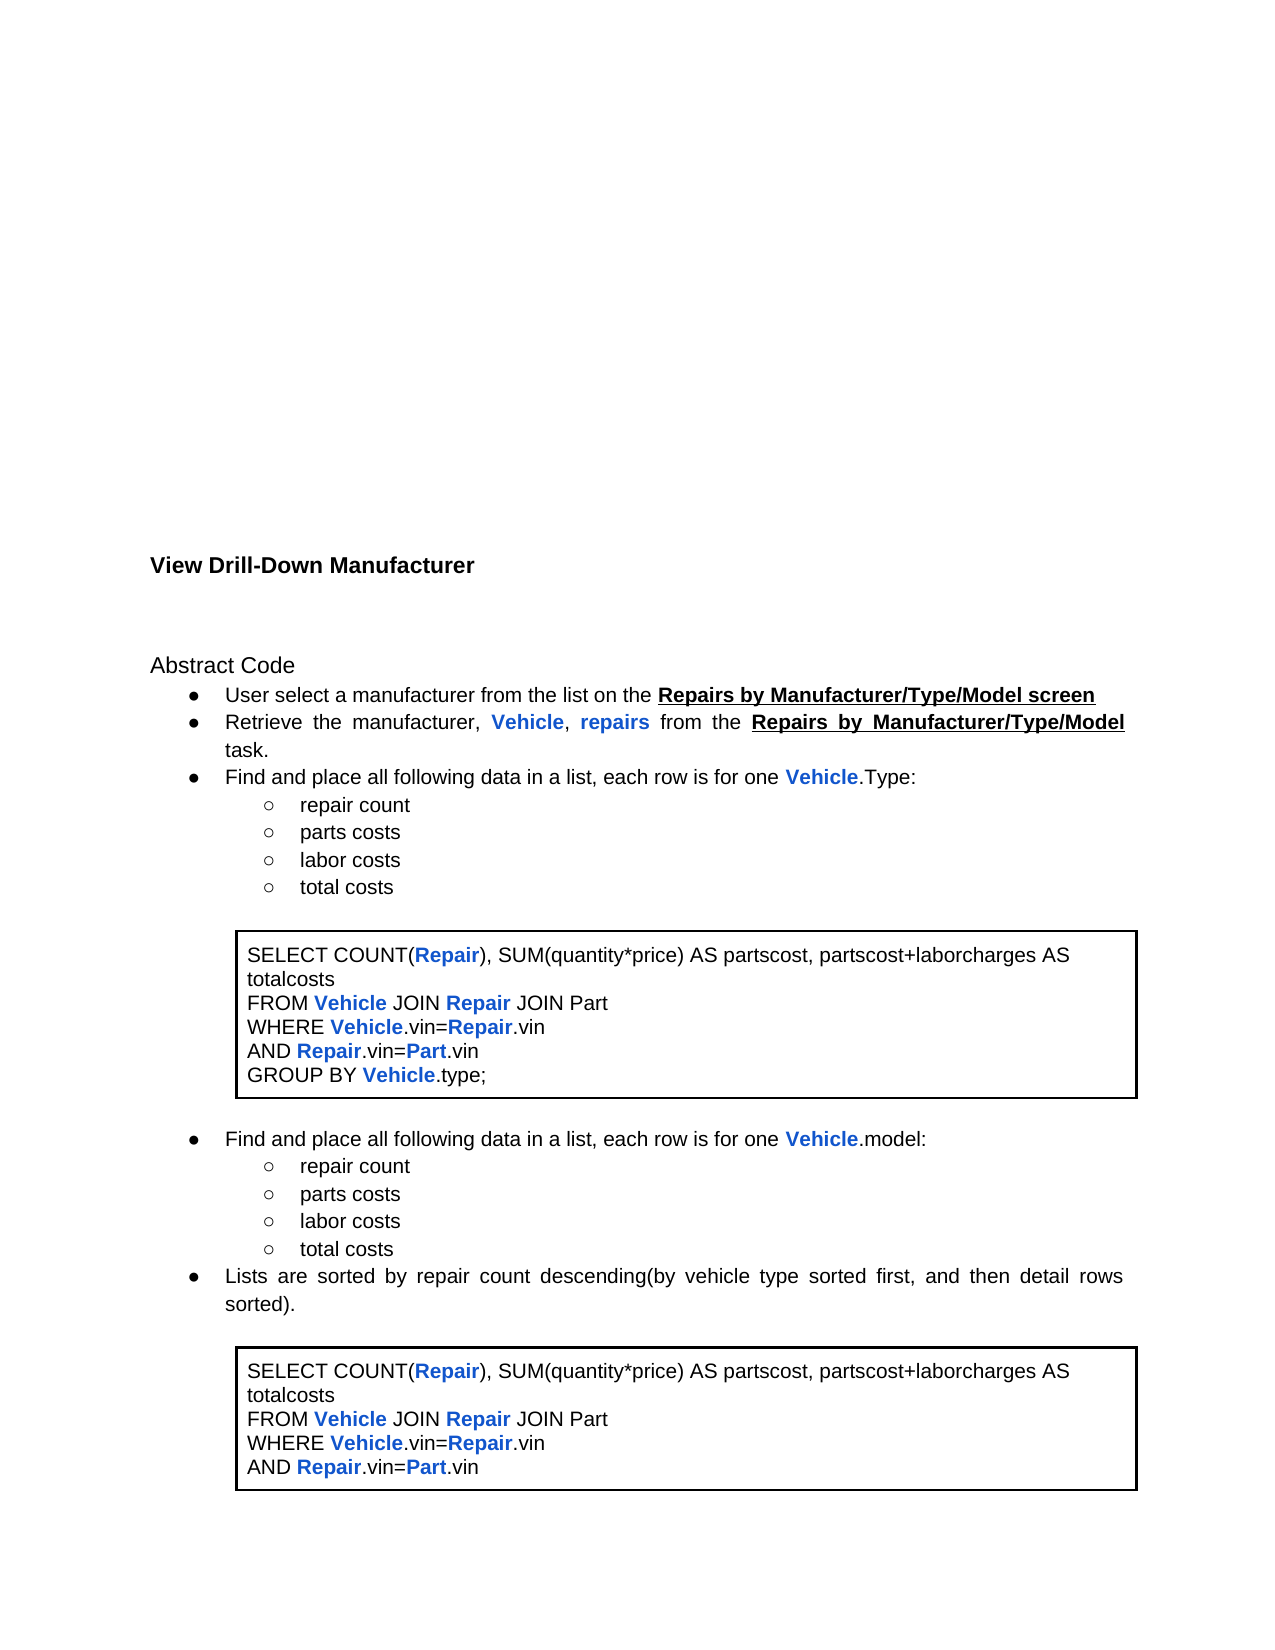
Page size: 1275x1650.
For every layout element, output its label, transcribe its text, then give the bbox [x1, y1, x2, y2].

list Lists are sorted by repair count descending(by vehicle type sorted first, and then detail rows sorted). [187, 1264, 1125, 1315]
list total costs [262, 1236, 1125, 1260]
list parts costs [262, 820, 1125, 844]
subtitle View Drill-Down Manufacturer [150, 552, 1125, 578]
list Retrieve the manufacturer, Vehicle, repairs from the Repairs by Manufacturer/Type/Model task. [187, 710, 1125, 762]
list repair count [262, 1154, 1125, 1178]
list Find and place all following data in a list, each row is for one Vehicle.model: [187, 1126, 1125, 1150]
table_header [238, 1349, 1135, 1489]
list total costs [262, 875, 1125, 899]
list Find and place all following data in a list, each row is for one Vehicle.Type: [187, 765, 1125, 789]
list labor costs [262, 848, 1125, 872]
list parts costs [262, 1181, 1125, 1205]
list labor costs [262, 1209, 1125, 1233]
list User select a manufacturer from the list on the Repairs by Manufacturer/Type/Model screen [187, 683, 1125, 707]
text Abstract Code [150, 652, 1125, 679]
list repair count [262, 793, 1125, 817]
